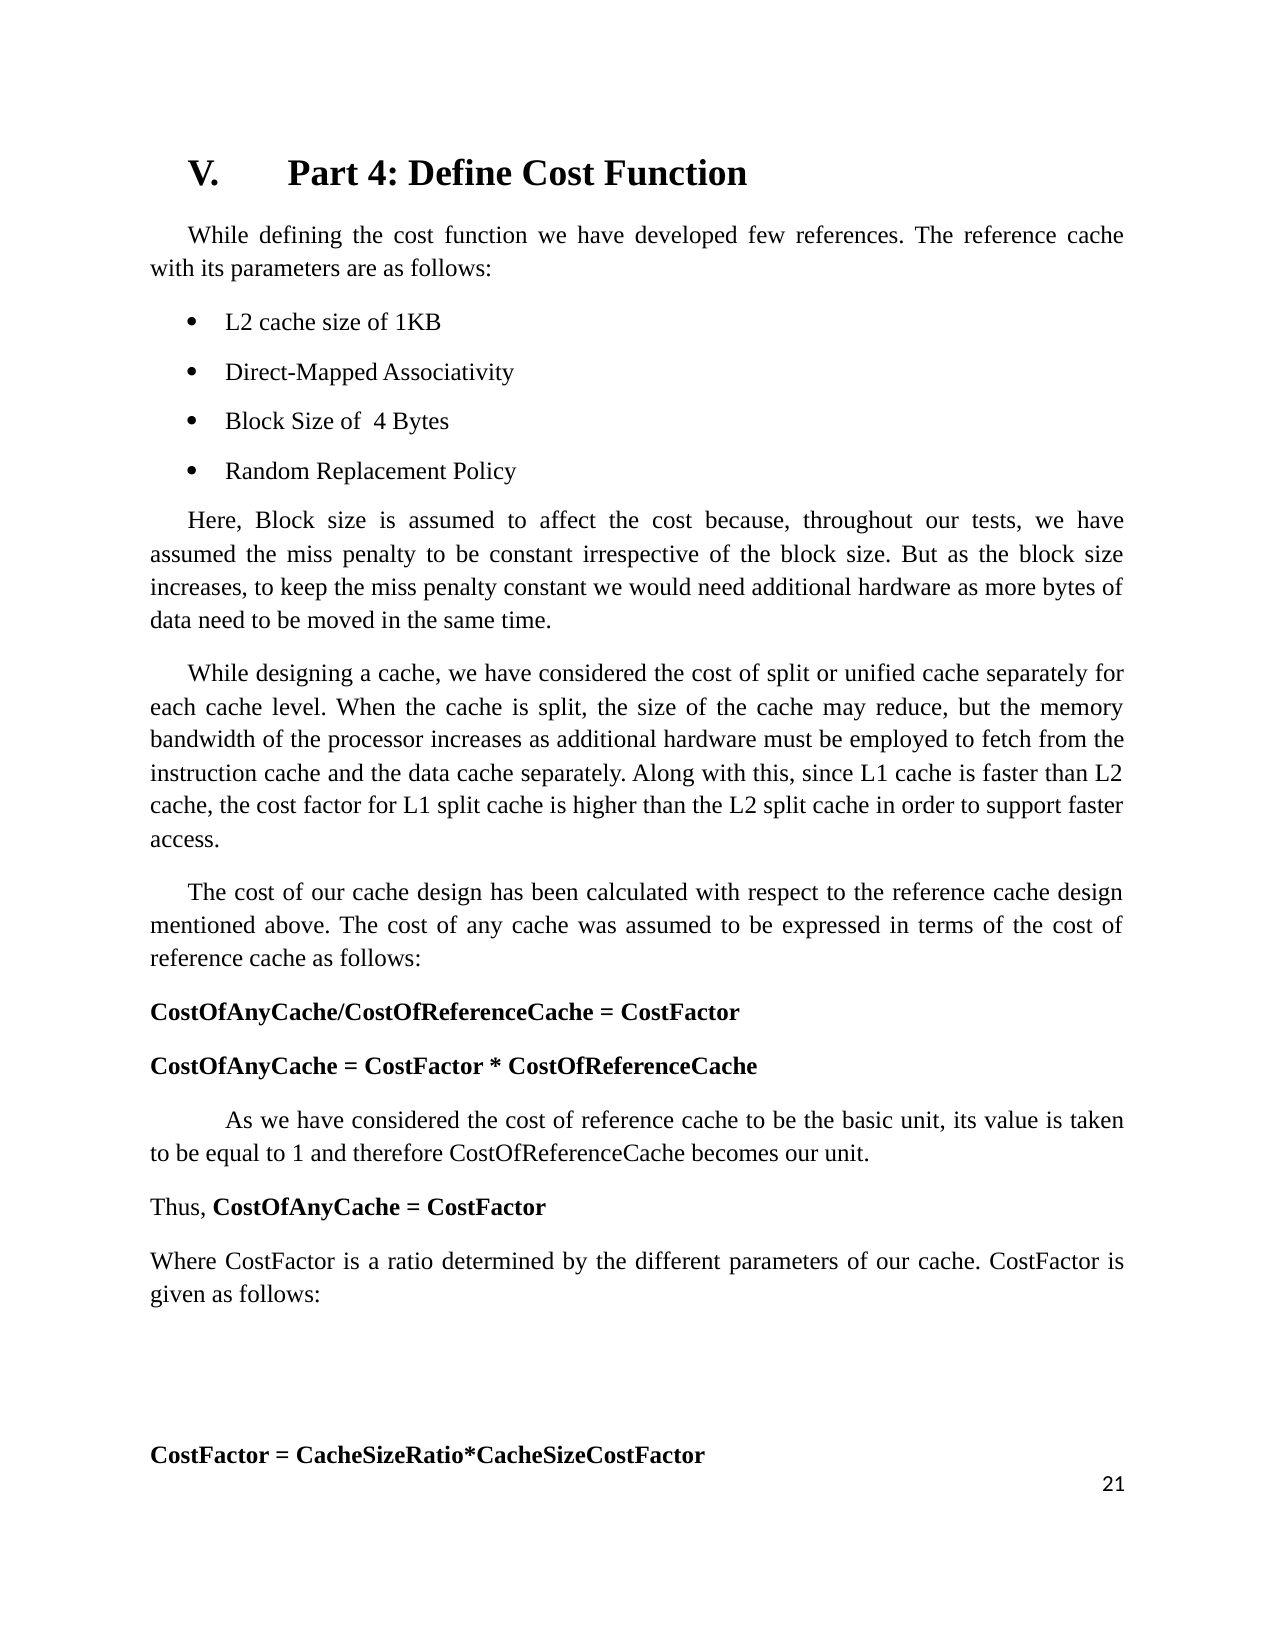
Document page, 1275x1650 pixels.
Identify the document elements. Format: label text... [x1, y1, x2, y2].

list Block Size of 4 Bytes [187, 406, 1125, 435]
list L2 cache size of 1KB [187, 307, 1125, 336]
text Where CostFactor is a ratio determined by the different parameters of our cache. CostFactor is given as follows: [150, 1246, 1125, 1308]
text While defining the cost function we have developed few references. The reference cache with its parameters are as follows: [150, 220, 1125, 282]
list Direct-Mapped Associativity [187, 357, 1125, 386]
text The cost of our cache design has been calculated with respect to the reference cache design mentioned above. The cost of any cache was assumed to be expressed in terms of the cost of reference cache as follows: [150, 877, 1125, 972]
text CostOfAnyCache/CostOfReferenceCache = CostFactor [150, 997, 1125, 1026]
list Part 4: Define Cost Function [187, 150, 1125, 193]
text CostFactor = CacheSizeRatio*CacheSizeCostFactor [150, 1440, 1125, 1469]
text As we have considered the cost of reference cache to be the basic unit, its value is taken to be equal to 1 and therefore CostOfReferenceCache becomes our unit. [150, 1105, 1125, 1167]
list Here, Block size is assumed to affect the cost because, throughout our tests, we have assumed the miss penalty to be constant irrespective of the block size. But as the block size increases, to keep the miss penalty constant we would need additional hardware as more bytes of data need to be moved in the same time. [150, 506, 1125, 633]
list Random Replacement Policy [187, 456, 1125, 485]
list While designing a cache, we have considered the cost of split or unified cache separately for each cache level. When the cache is split, the size of the cache may reduce, but the memory bandwidth of the processor increases as additional hardware must be employed to fetch from the instruction cache and the data cache separately. Along with this, since L1 cache is faster than L2 cache, the cost factor for L1 split cache is higher than the L2 split cache in order to support faster access. [150, 658, 1125, 852]
text Thus, CostOfAnyCache = CostFactor [150, 1192, 1125, 1221]
text CostOfAnyCache = CostFactor * CostOfReferenceCache [150, 1051, 1125, 1080]
